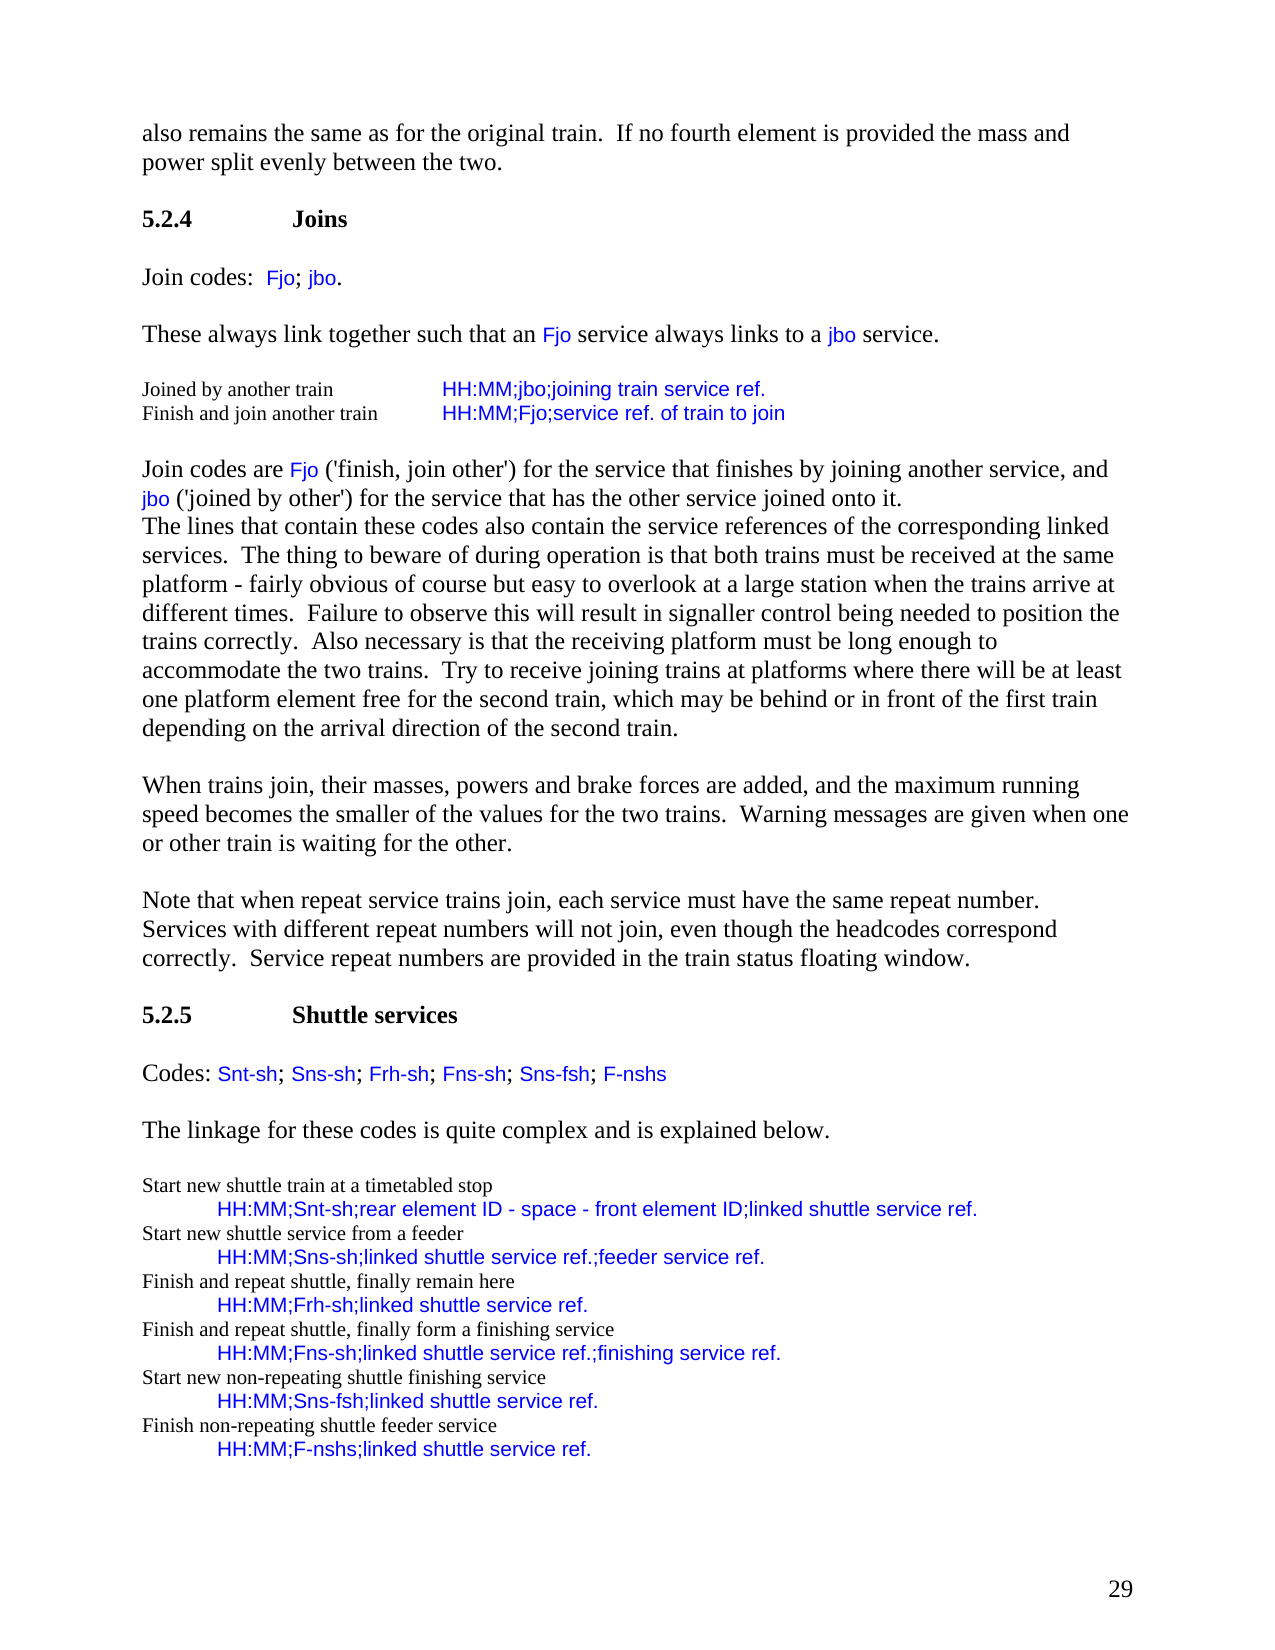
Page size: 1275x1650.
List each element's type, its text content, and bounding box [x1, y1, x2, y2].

text HH:MM;Frh-sh;linked shuttle service ref. [142, 1293, 1133, 1317]
text Finish non-repeating shuttle feeder service [142, 1413, 1133, 1437]
text When trains join, their masses, powers and brake forces are added, and the maximum running speed becomes the smaller of the values for the two trains. Warning messages are given when one or other train is waiting for the other. [142, 770, 1133, 856]
text 5.2.4 Joins [142, 204, 1133, 233]
text HH:MM;Sns-sh;linked shuttle service ref.;feeder service ref. [142, 1245, 1133, 1269]
text The lines that contain these codes also contain the service references of the corresponding linked services. The thing to beware of during operation is that both trains must be received at the same platform - fairly obvious of course but easy to overlook at a large station when the trains arrive at different times. Failure to observe this will result in signaller control being needed to position the trains correctly. Also necessary is that the receiving platform must be long enough to accommodate the two trains. Try to receive joining trains at platforms where there will be at least one platform element free for the second train, which may be behind or in front of the first train depending on the arrival direction of the second train. [142, 511, 1133, 741]
text Finish and repeat shuttle, finally remain here [142, 1269, 1133, 1293]
text Start new non-repeating shuttle finishing service [142, 1365, 1133, 1389]
text Join codes are Fjo ('finish, join other') for the service that finishes by joining another service, and jbo ('joined by other') for the service that has the other service joined onto it. [142, 454, 1133, 511]
text These always link together such that an Fjo service always links to a jbo service. [142, 319, 1133, 348]
text Codes: Snt-sh; Sns-sh; Frh-sh; Fns-sh; Sns-fsh; F-nshs [142, 1058, 1133, 1086]
text Start new shuttle train at a timetabled stop [142, 1173, 1133, 1197]
text HH:MM;Sns-fsh;linked shuttle service ref. [142, 1389, 1133, 1413]
text Note that when repeat service trains join, each service must have the same repeat number. Services with different repeat numbers will not join, even though the headcodes correspond correctly. Service repeat numbers are provided in the train status floating window. [142, 885, 1133, 971]
text Start new shuttle service from a feeder [142, 1221, 1133, 1245]
text HH:MM;F-nshs;linked shuttle service ref. [142, 1437, 1133, 1461]
text HH:MM;Snt-sh;rear element ID - space - front element ID;linked shuttle service ref. [142, 1197, 1133, 1221]
text 5.2.5 Shuttle services [142, 1000, 1133, 1029]
text HH:MM;Fns-sh;linked shuttle service ref.;finishing service ref. [142, 1341, 1133, 1365]
text Join codes: Fjo; jbo. [142, 262, 1133, 291]
text The linkage for these codes is quite complex and is explained below. [142, 1115, 1133, 1144]
text Finish and repeat shuttle, finally form a finishing service [142, 1317, 1133, 1341]
text Joined by another train HH:MM;jbo;joining train service ref. [142, 377, 1133, 401]
text Finish and join another train HH:MM;Fjo;service ref. of train to join [142, 401, 1133, 425]
